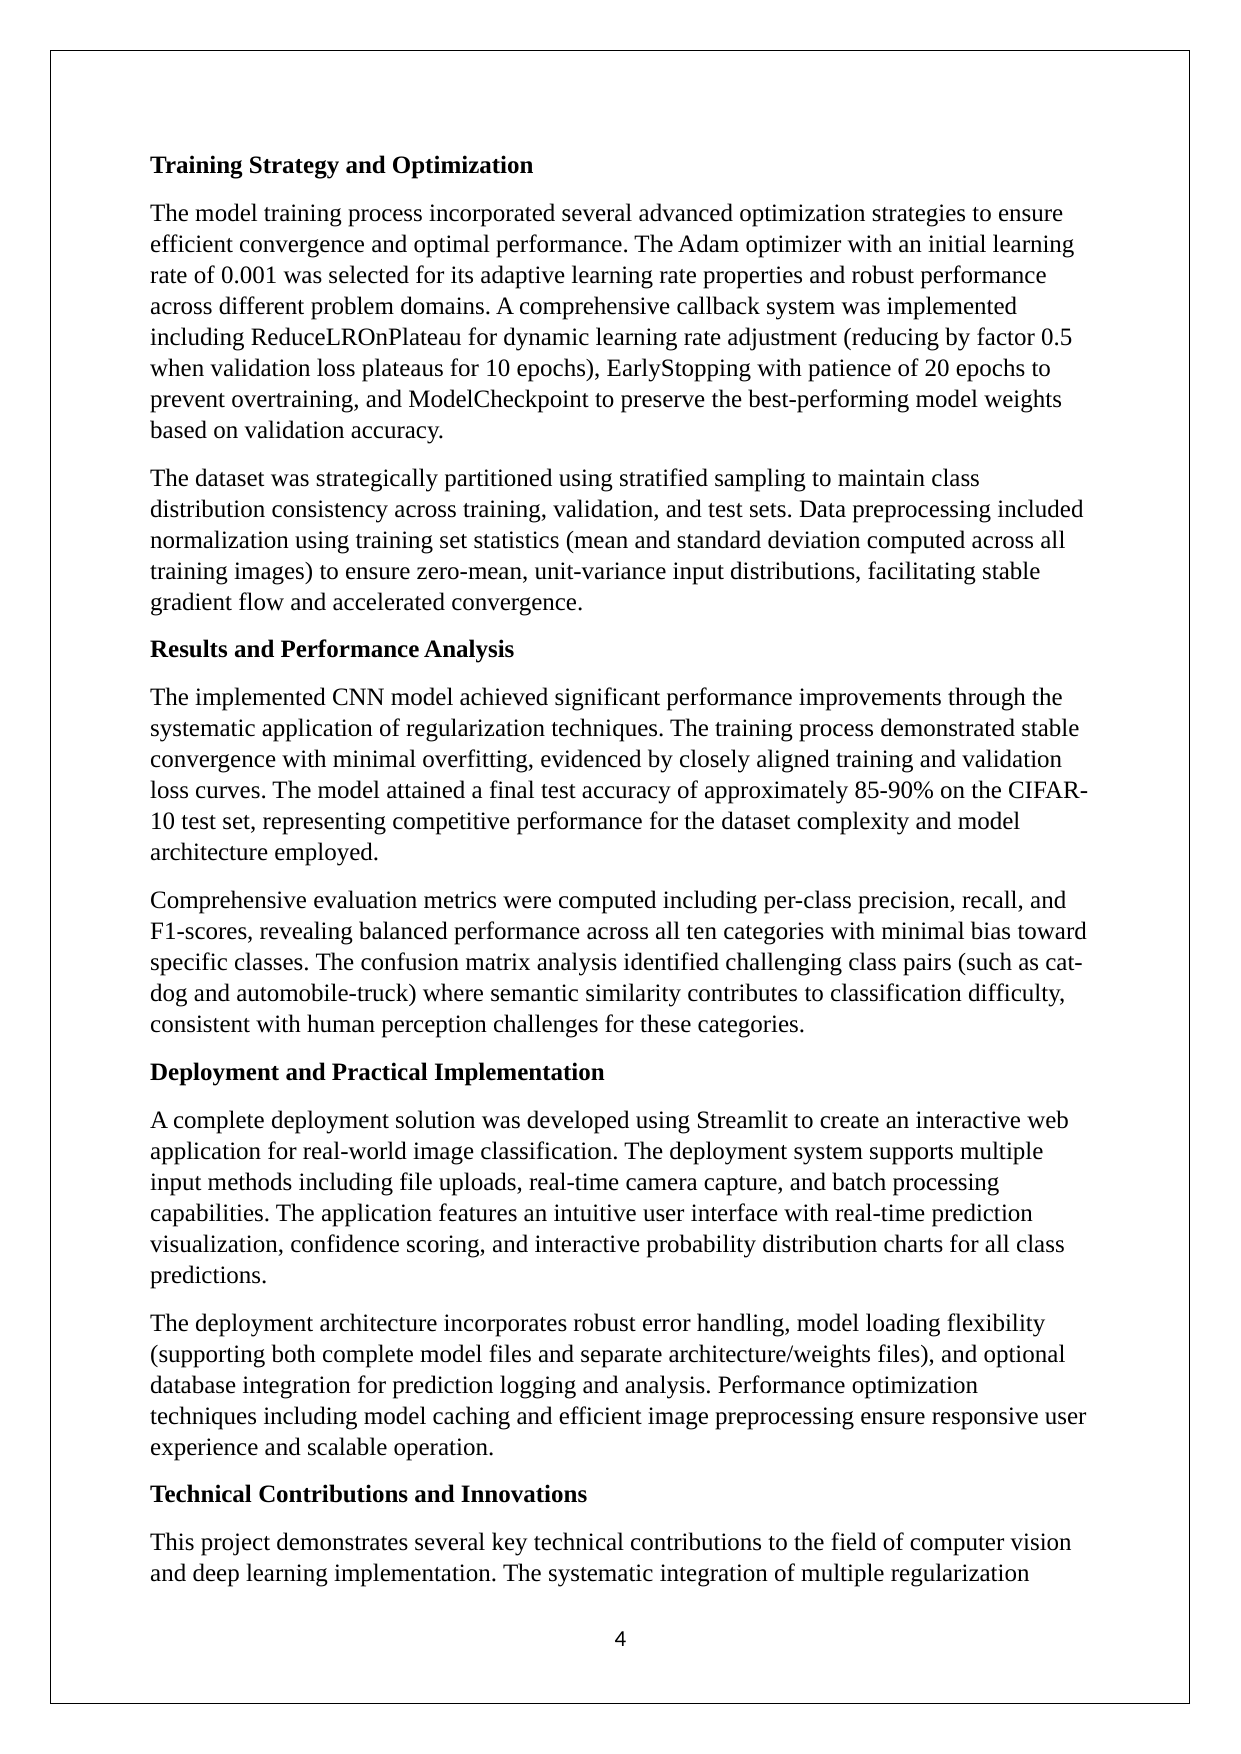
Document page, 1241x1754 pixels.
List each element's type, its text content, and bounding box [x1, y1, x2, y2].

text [150, 1527, 1090, 1587]
text Technical Contributions and Innovations [150, 1479, 1090, 1508]
text Deployment and Practical Implementation [150, 1057, 1090, 1086]
text The implemented CNN model achieved significant performance improvements through the systematic application of regularization techniques. The training process demonstrated stable convergence with minimal overfitting, evidenced by closely aligned training and validation loss curves. The model attained a final test accuracy of approximately 85-90% on the CIFAR-10 test set, representing competitive performance for the dataset complexity and model architecture employed. [150, 682, 1090, 866]
text The deployment architecture incorporates robust error handling, model loading flexibility (supporting both complete model files and separate architecture/weights files), and optional database integration for prediction logging and analysis. Performance optimization techniques including model caching and efficient image preprocessing ensure responsive user experience and scalable operation. [150, 1308, 1090, 1461]
text The dataset was strategically partitioned using stratified sampling to maintain class distribution consistency across training, validation, and test sets. Data preprocessing included normalization using training set statistics (mean and standard deviation computed across all training images) to ensure zero-mean, unit-variance input distributions, facilitating stable gradient flow and accelerated convergence. [150, 463, 1090, 616]
text The model training process incorporated several advanced optimization strategies to ensure efficient convergence and optimal performance. The Adam optimizer with an initial learning rate of 0.001 was selected for its adaptive learning rate properties and robust performance across different problem domains. A comprehensive callback system was implemented including ReduceLROnPlateau for dynamic learning rate adjustment (reducing by factor 0.5 when validation loss plateaus for 10 epochs), EarlyStopping with patience of 20 epochs to prevent overtraining, and ModelCheckpoint to preserve the best-performing model weights based on validation accuracy. [150, 198, 1090, 444]
text Comprehensive evaluation metrics were computed including per-class precision, recall, and F1-scores, revealing balanced performance across all ten categories with minimal bias toward specific classes. The confusion matrix analysis identified challenging class pairs (such as cat-dog and automobile-truck) where semantic similarity contributes to classification difficulty, consistent with human perception challenges for these categories. [150, 885, 1090, 1038]
text A complete deployment solution was developed using Streamlit to create an interactive web application for real-world image classification. The deployment system supports multiple input methods including file uploads, real-time camera capture, and batch processing capabilities. The application features an intuitive user interface with real-time prediction visualization, confidence scoring, and interactive probability distribution charts for all class predictions. [150, 1105, 1090, 1289]
text Training Strategy and Optimization [150, 150, 1090, 179]
text Results and Performance Analysis [150, 634, 1090, 663]
